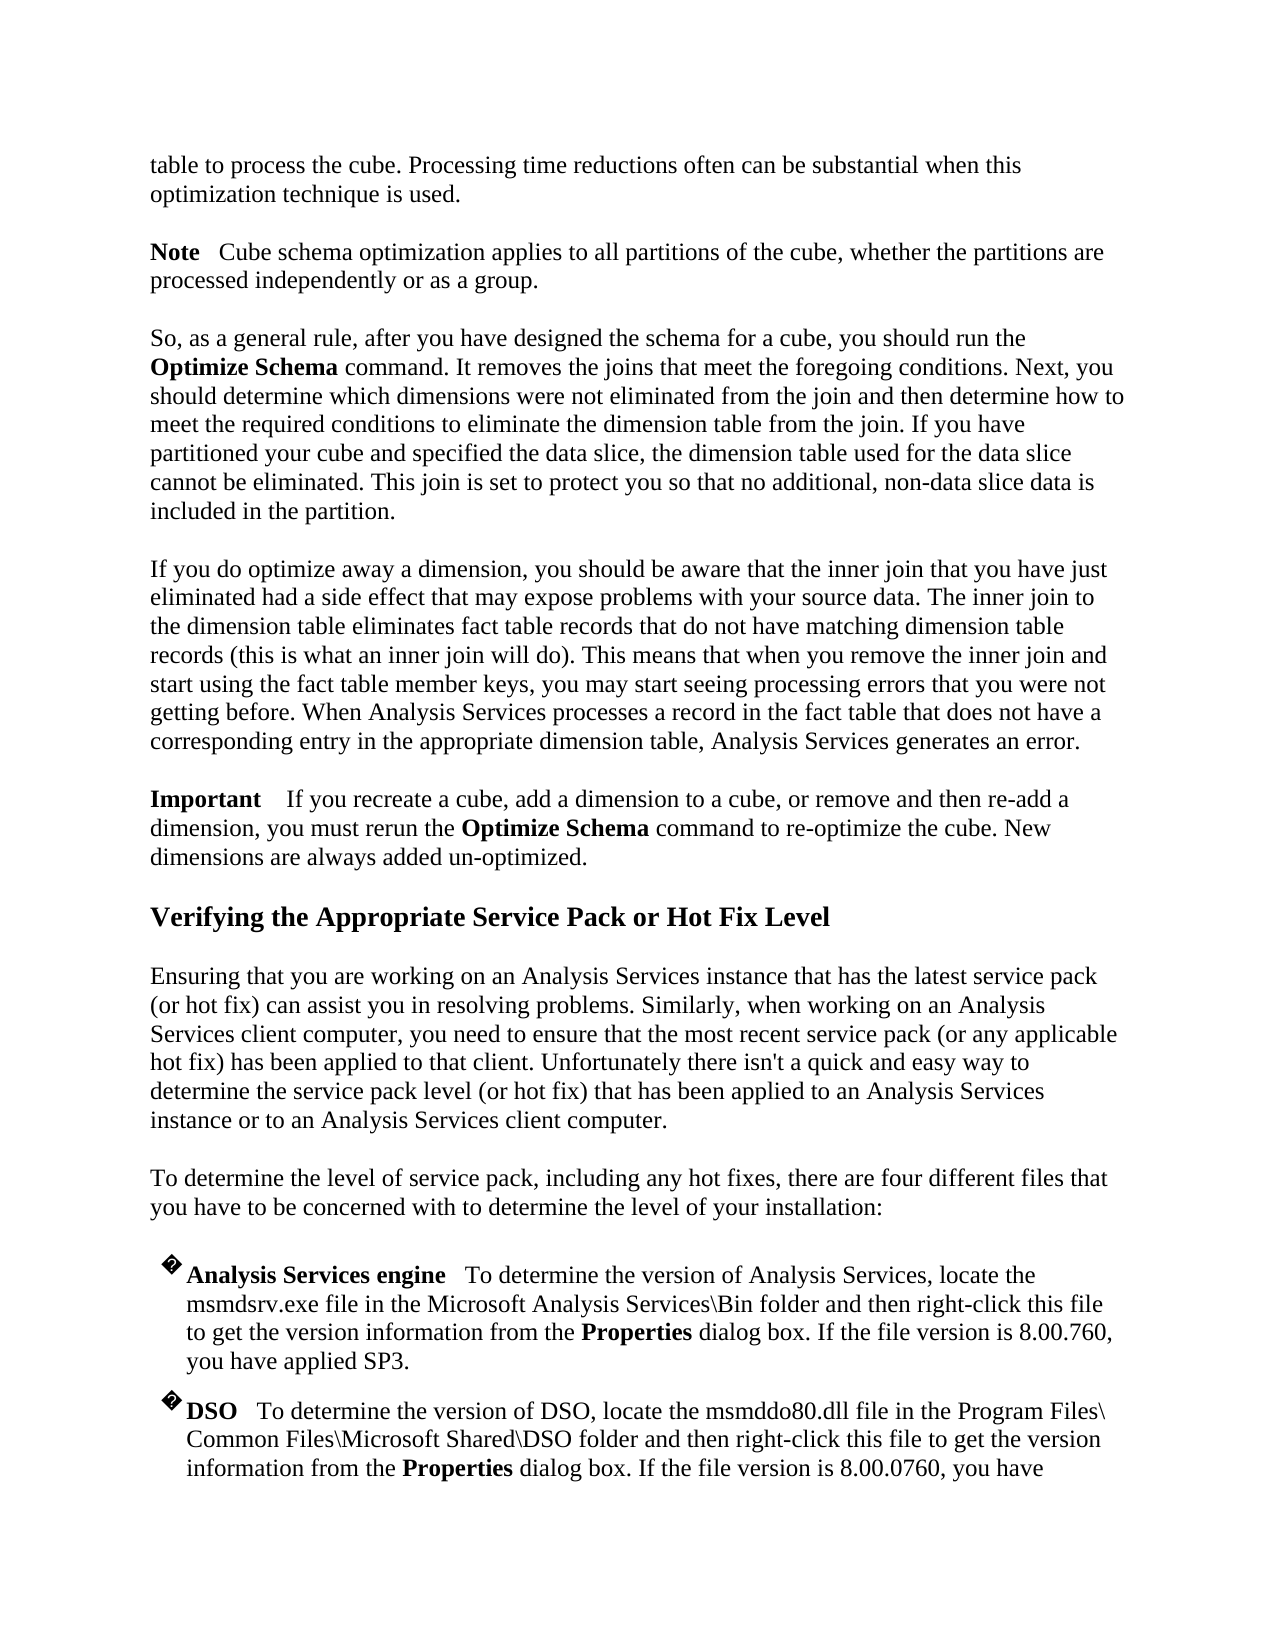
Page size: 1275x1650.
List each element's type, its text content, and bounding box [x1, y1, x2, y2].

text Note Cube schema optimization applies to all partitions of the cube, whether the partitions are processed independently or as a group. [150, 237, 1125, 294]
text Verifying the Appropriate Service Pack or Hot Fix Level [150, 899, 1125, 932]
text If you do optimize away a dimension, you should be aware that the inner join that you have just eliminated had a side effect that may expose problems with your source data. The inner join to the dimension table eliminates fact table records that do not have matching dimension table records (this is what an inner join will do). This means that when you remove the inner join and start using the fact table member keys, you may start seeing processing errors that you were not getting before. When Analysis Services processes a record in the fact table that does not have a corresponding entry in the appropriate dimension table, Analysis Services generates an error. [150, 554, 1125, 755]
text So, as a general rule, after you have designed the schema for a cube, you should run the Optimize Schema command. It removes the joins that meet the foregoing conditions. Next, you should determine which dimensions were not eliminated from the join and then determine how to meet the required conditions to eliminate the dimension table from the join. If you have partitioned your cube and specified the data slice, the dimension table used for the data slice cannot be eliminated. This join is set to protect you so that no additional, non-data slice data is included in the partition. [150, 323, 1125, 524]
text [150, 150, 1125, 207]
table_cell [175, 1385, 1125, 1482]
text To determine the level of service pack, including any hot fixes, there are four different files that you have to be concerned with to determine the level of your installation: [150, 1163, 1125, 1220]
table_header � [150, 1250, 175, 1385]
text Ensuring that you are working on an Analysis Services instance that has the latest service pack (or hot fix) can assist you in resolving problems. Similarly, when working on an Analysis Services client computer, you need to ensure that the most recent service pack (or any applicable hot fix) has been applied to that client. Unfortunately there isn't a quick and easy way to determine the service pack level (or hot fix) that has been applied to an Analysis Services instance or to an Analysis Services client computer. [150, 961, 1125, 1134]
table_cell � [150, 1385, 175, 1482]
text Important If you recreate a cube, add a dimension to a cube, or remove and then re-add a dimension, you must rerun the Optimize Schema command to re-optimize the cube. New dimensions are always added un-optimized. [150, 784, 1125, 870]
table_header Analysis Services engine To determine the version of Analysis Services, locate the msmdsrv.exe file in the Microsoft Analysis Services\Bin folder and then right-click this file to get the version information from the Properties dialog box. If the file version is 8.00.760, you have applied SP3. [175, 1250, 1125, 1385]
